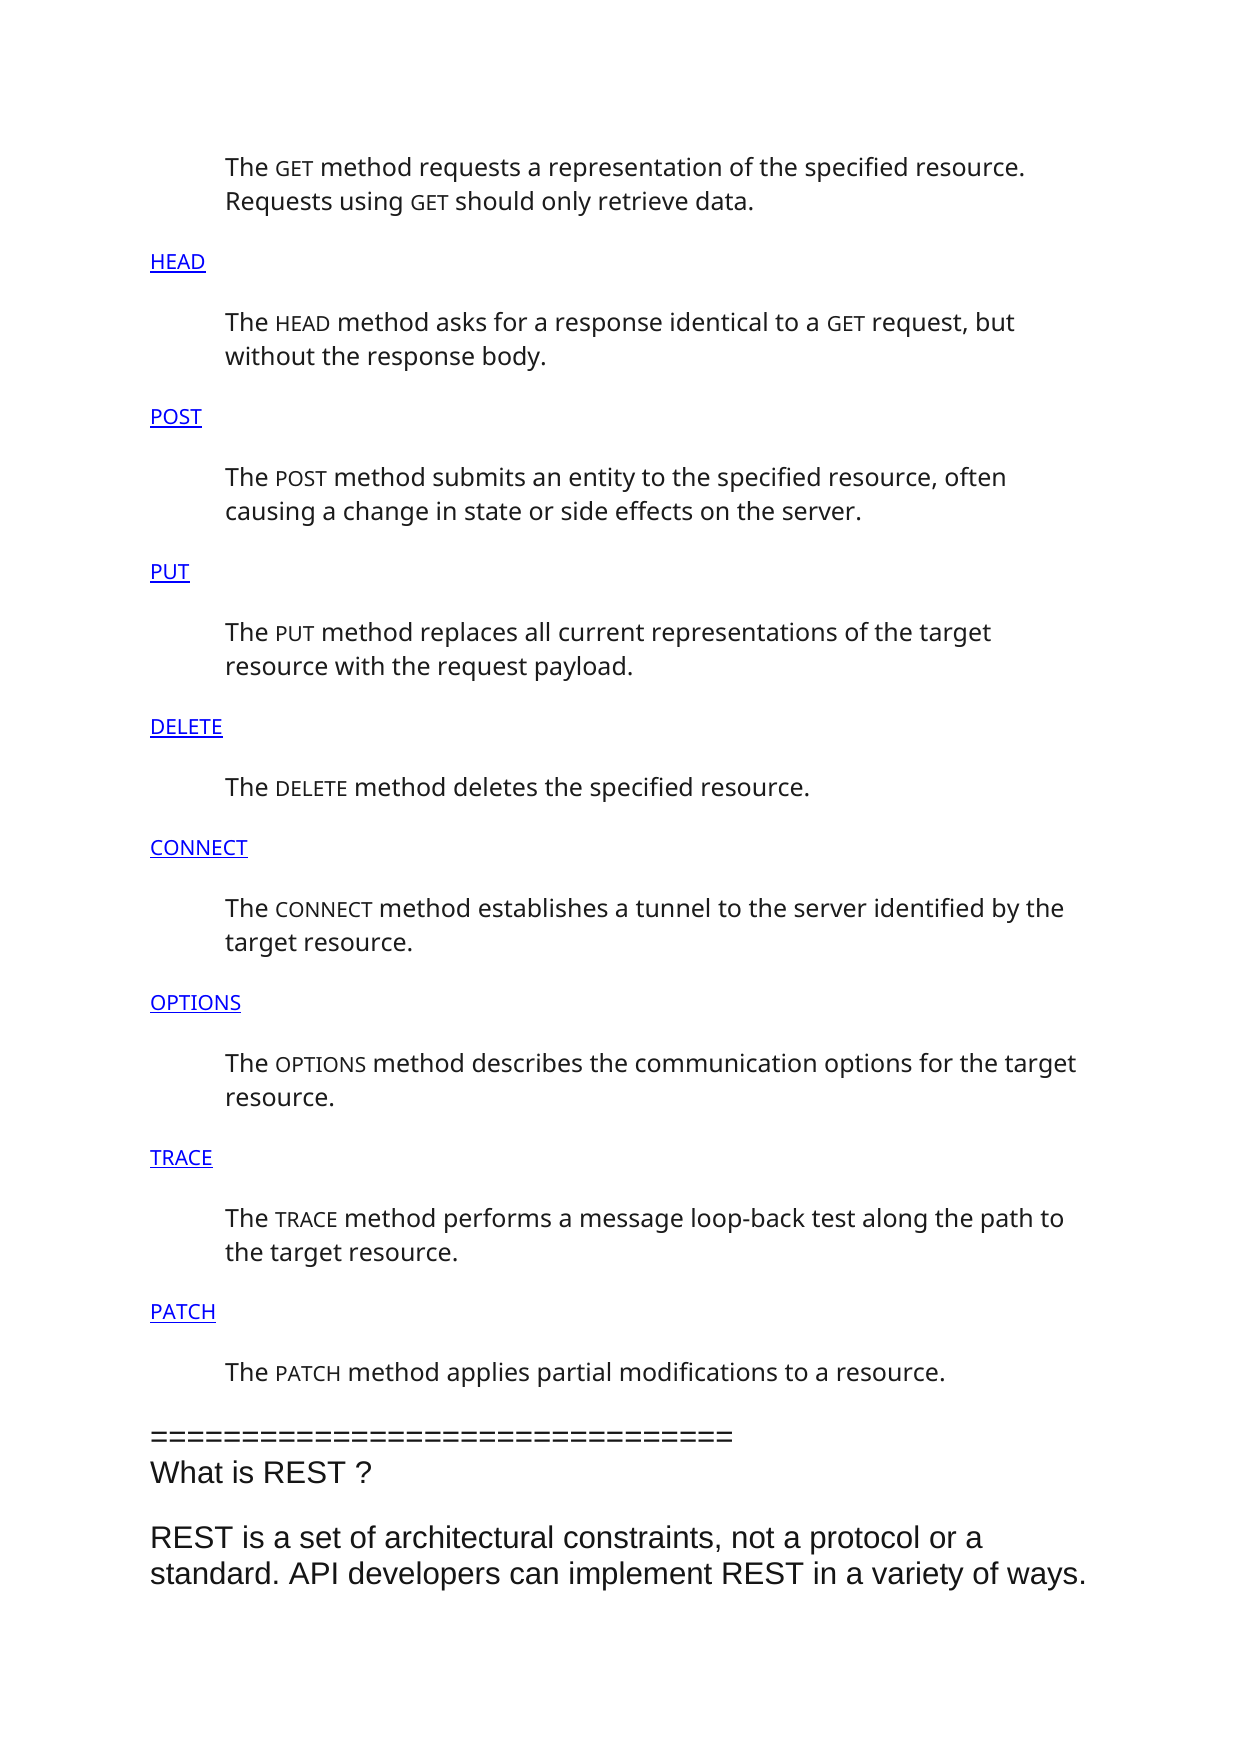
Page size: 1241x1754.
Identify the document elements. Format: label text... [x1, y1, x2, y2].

text ================================ What is REST ? [150, 1418, 1090, 1490]
text CONNECT [150, 833, 1090, 861]
text The POST method submits an entity to the specified resource, often causing a change in state or side effects on the server. [225, 460, 1090, 528]
text The PUT method replaces all current representations of the target resource with the request payload. [225, 615, 1090, 683]
text REST is a set of architectural constraints, not a protocol or a standard. API developers can implement REST in a variety of ways. [150, 1519, 1090, 1591]
text The TRACE method performs a message loop-back test along the path to the target resource. [225, 1200, 1090, 1268]
text The GET method requests a representation of the specified resource. Requests using GET should only retrieve data. [225, 150, 1090, 218]
text The HEAD method asks for a response identical to a GET request, but without the response body. [225, 305, 1090, 373]
text The OPTIONS method describes the communication options for the target resource. [225, 1045, 1090, 1113]
text PUT [150, 557, 1090, 586]
text The DELETE method deletes the specified resource. [225, 769, 1090, 804]
text HEAD [150, 247, 1090, 276]
text The CONNECT method establishes a tunnel to the server identified by the target resource. [225, 890, 1090, 958]
text TRACE [150, 1143, 1090, 1171]
text The PATCH method applies partial modifications to a resource. [225, 1355, 1090, 1389]
text OPTIONS [150, 988, 1090, 1016]
text DELETE [150, 712, 1090, 740]
text PATCH [150, 1297, 1090, 1326]
text POST [150, 402, 1090, 431]
